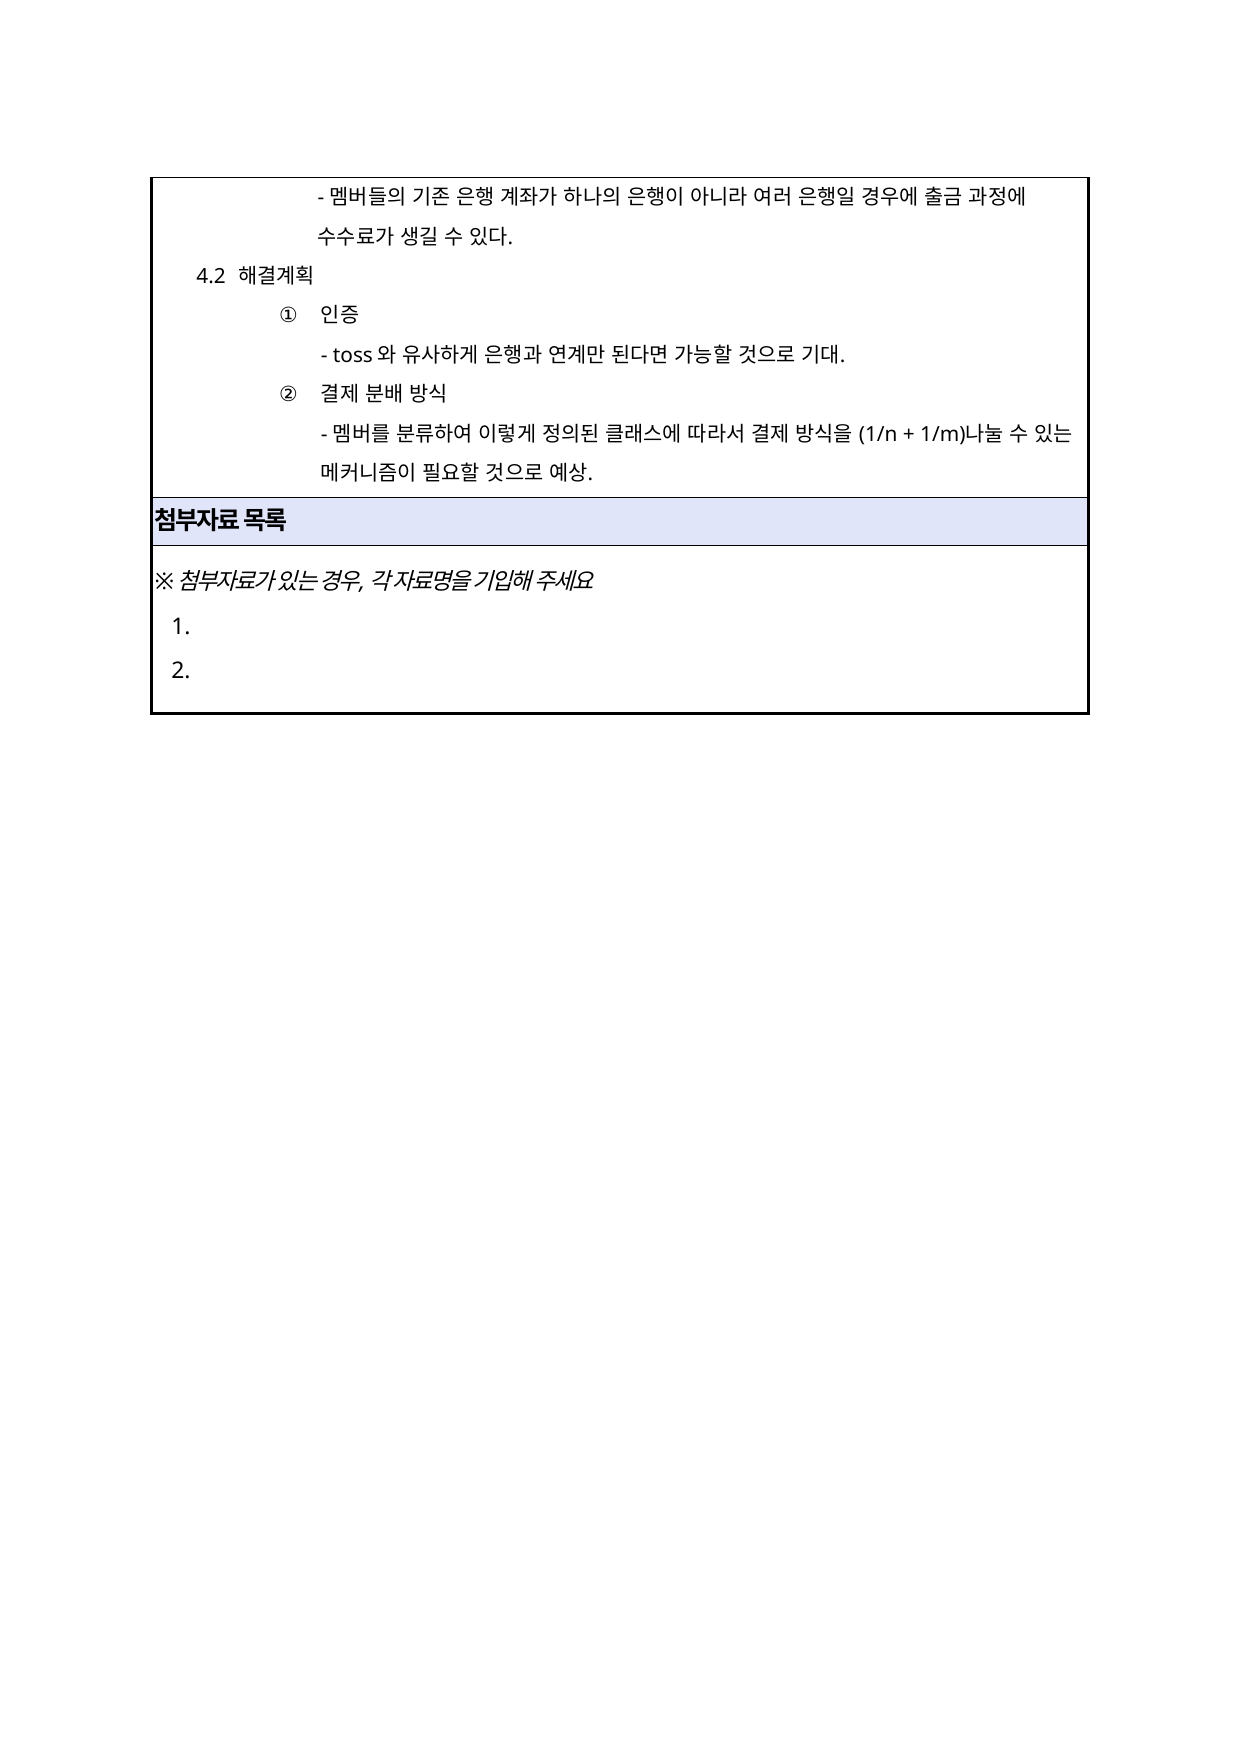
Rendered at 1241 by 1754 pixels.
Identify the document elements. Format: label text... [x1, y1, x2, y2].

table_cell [153, 178, 1087, 497]
table_cell ※ 첨부자료가 있는 경우, 각 자료명을 기입해 주세요 1. 2. [153, 546, 1087, 712]
table_cell 첨부자료 목록 [153, 498, 1087, 545]
